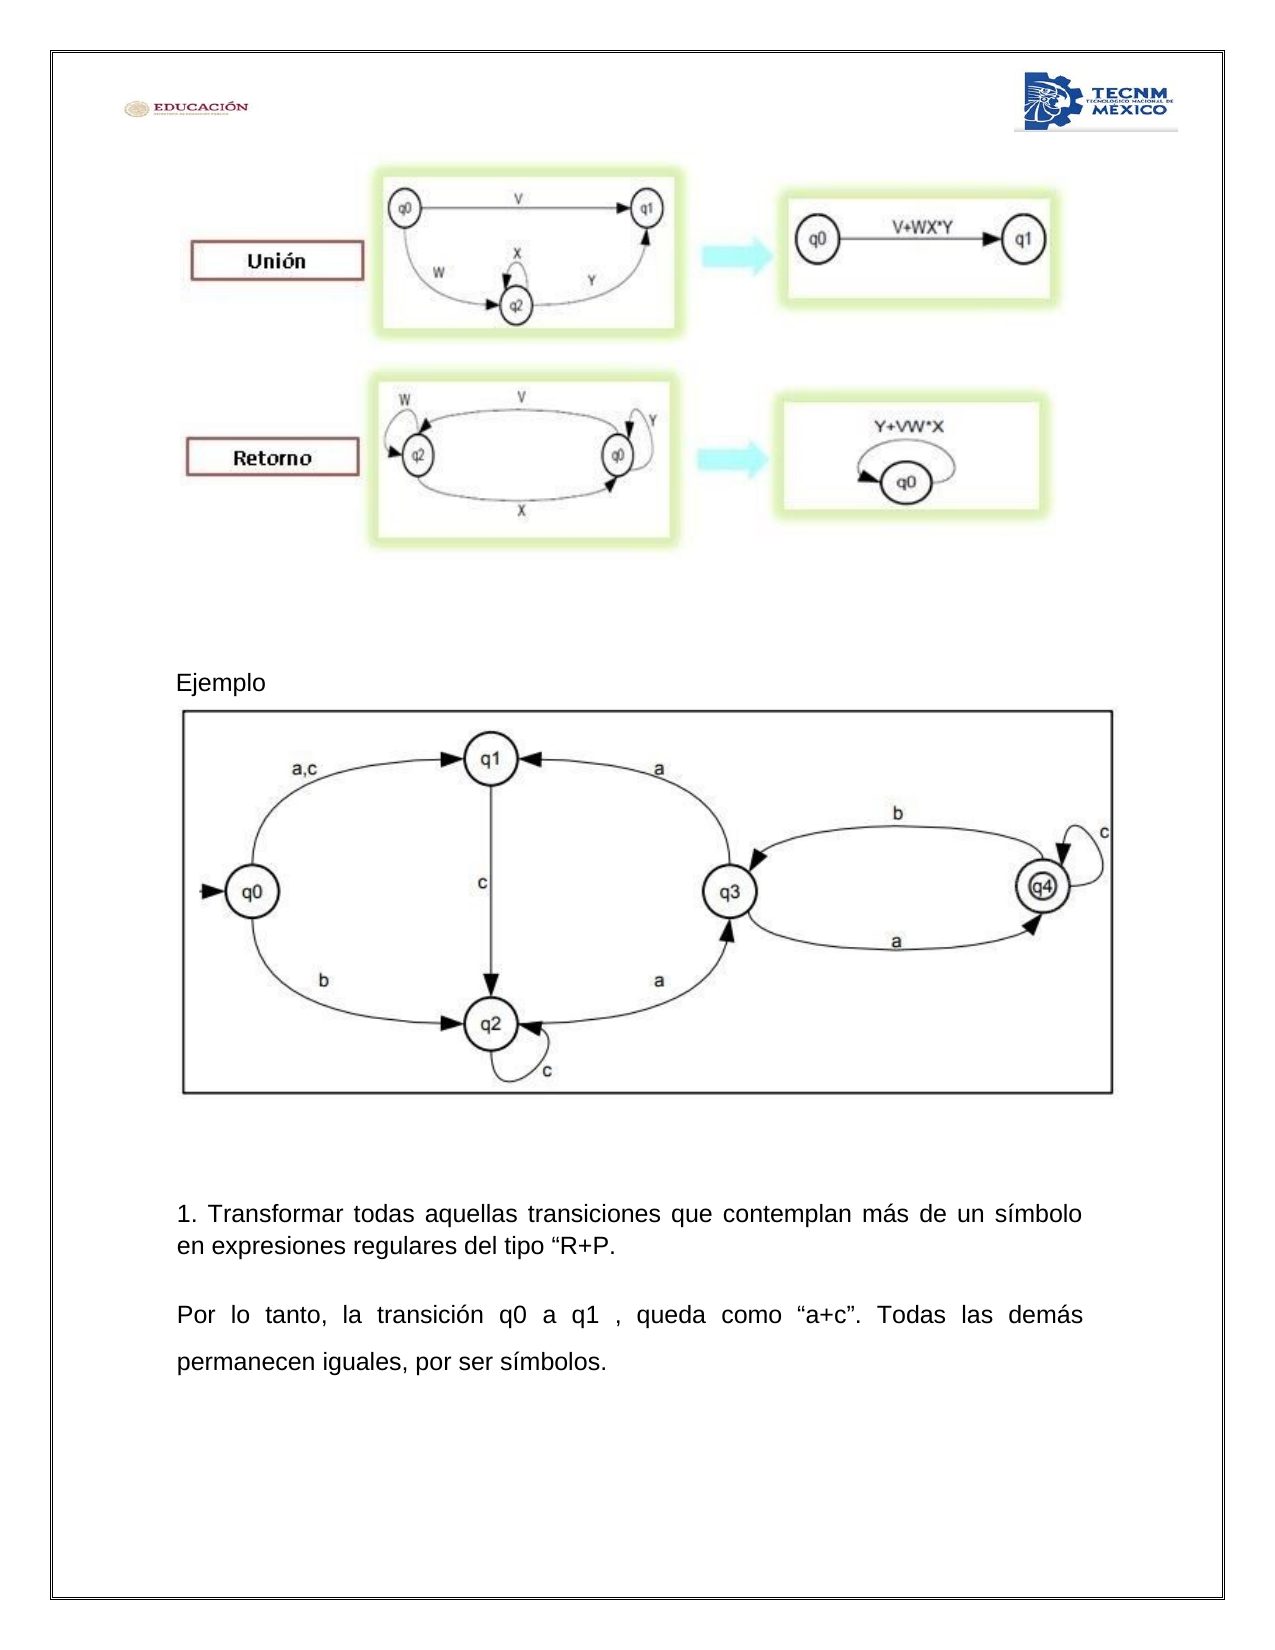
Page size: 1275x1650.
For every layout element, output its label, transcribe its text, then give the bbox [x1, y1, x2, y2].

picture [177, 706, 1119, 1099]
text 1. Transformar todas aquellas transiciones que contemplan más de un símbolo en expresiones regulares del tipo “R+P. [177, 1199, 1084, 1260]
picture [180, 360, 1063, 560]
picture [1014, 68, 1179, 132]
picture [95, 75, 261, 135]
text Por lo tanto, la transición q0​ a q1​ ​, queda como “a+c”. Todas las demás permanecen iguales, por ser símbolos. [177, 1299, 1084, 1376]
picture [180, 152, 1069, 349]
subtitle Ejemplo [176, 667, 1098, 696]
